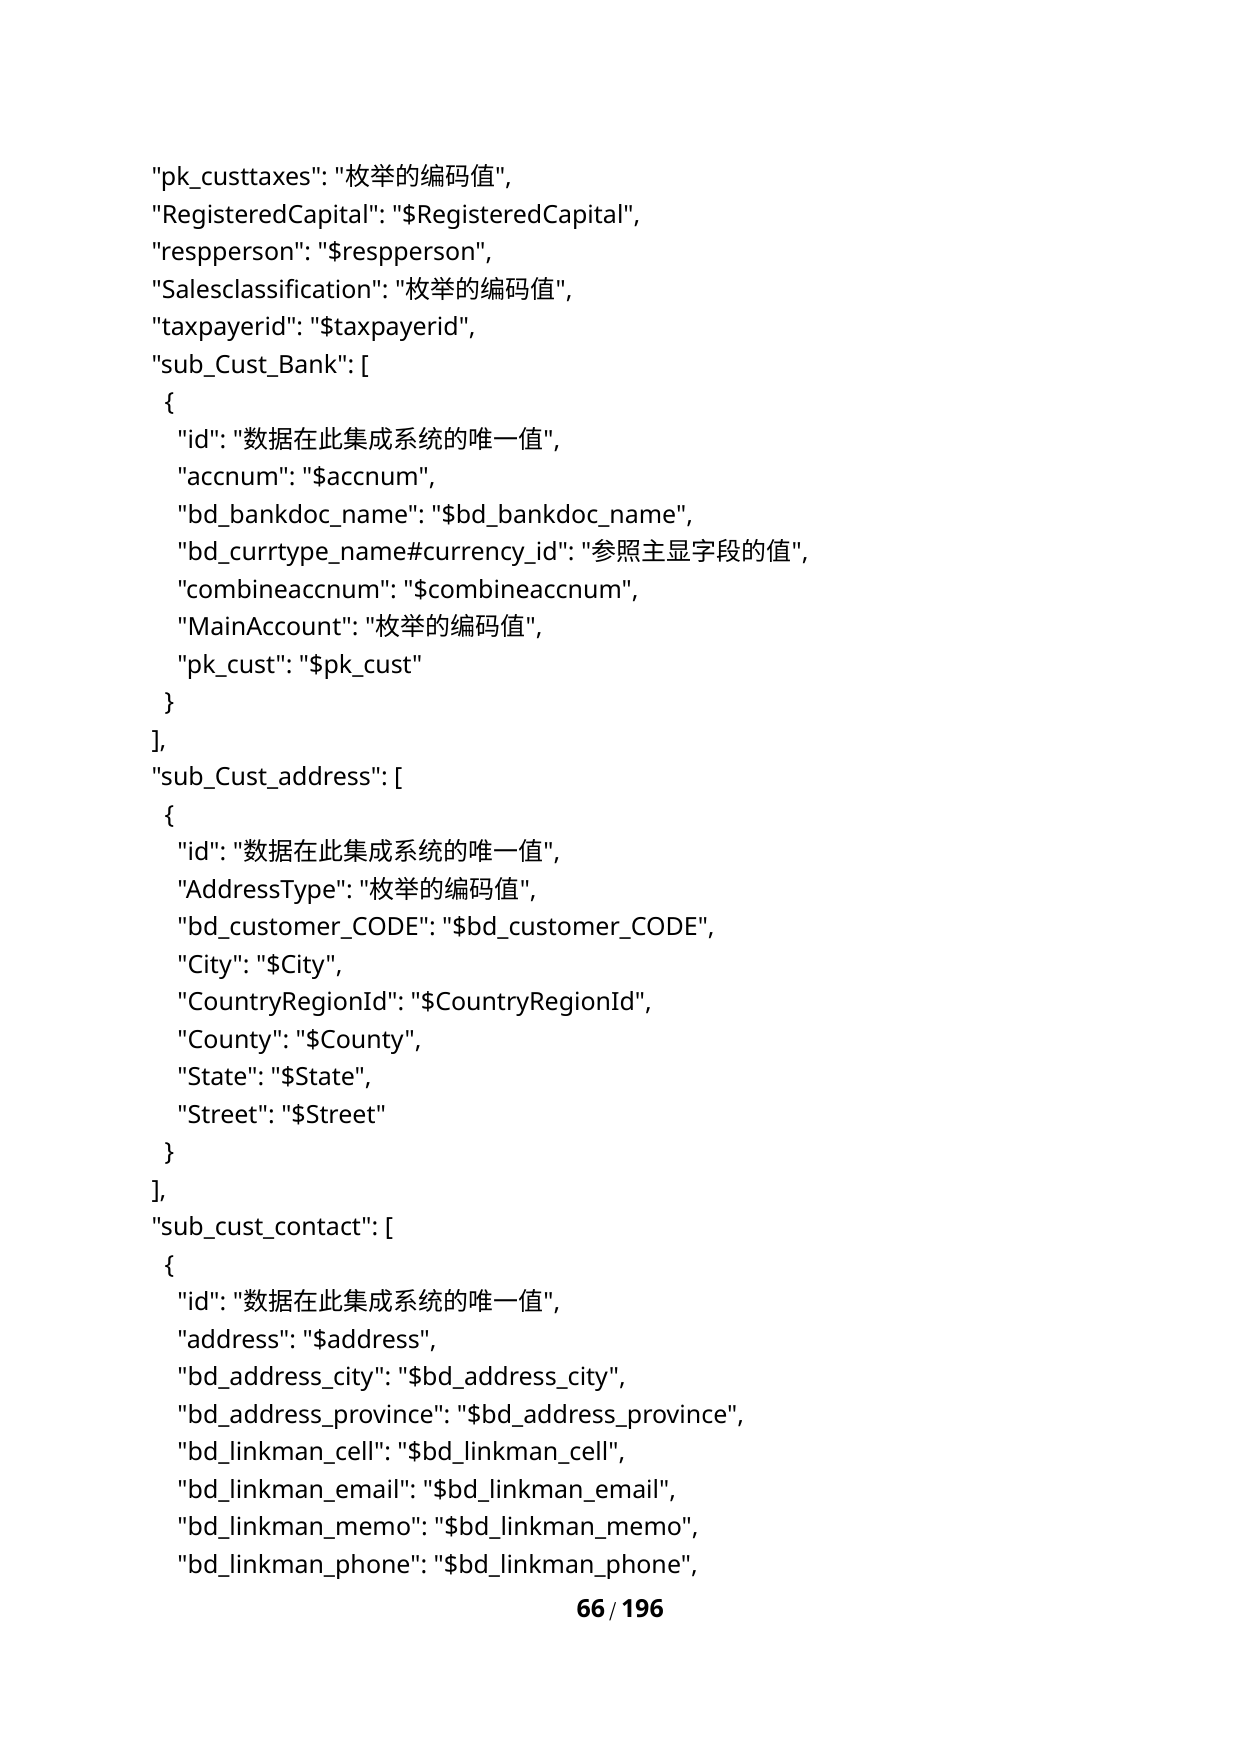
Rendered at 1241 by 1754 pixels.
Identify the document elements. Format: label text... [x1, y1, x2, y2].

text "id": "数据在此集成系统的唯一值", [112, 418, 1128, 456]
text } [112, 681, 1128, 718]
text "address": "$address", [112, 1318, 1128, 1356]
text "Salesclassification": "枚举的编码值", [112, 268, 1128, 306]
text "bd_linkman_memo": "$bd_linkman_memo", [112, 1506, 1128, 1543]
text "accnum": "$accnum", [112, 456, 1128, 493]
text "pk_custtaxes": "枚举的编码值", [112, 156, 1128, 193]
text "City": "$City", [112, 943, 1128, 981]
text "bd_bankdoc_name": "$bd_bankdoc_name", [112, 493, 1128, 531]
text "bd_address_province": "$bd_address_province", [112, 1393, 1128, 1431]
text "Street": "$Street" [112, 1093, 1128, 1131]
text } [112, 1131, 1128, 1168]
text "sub_cust_contact": [ [112, 1206, 1128, 1243]
text "sub_Cust_Bank": [ [112, 343, 1128, 381]
text { [112, 793, 1128, 831]
text "MainAccount": "枚举的编码值", [112, 606, 1128, 643]
text ], [112, 1168, 1128, 1206]
text "County": "$County", [112, 1018, 1128, 1056]
text "AddressType": "枚举的编码值", [112, 868, 1128, 906]
text "combineaccnum": "$combineaccnum", [112, 568, 1128, 606]
text "bd_currtype_name#currency_id": "参照主显字段的值", [112, 531, 1128, 568]
text { [112, 381, 1128, 418]
text "bd_address_city": "$bd_address_city", [112, 1356, 1128, 1393]
text "bd_linkman_cell": "$bd_linkman_cell", [112, 1431, 1128, 1468]
text "CountryRegionId": "$CountryRegionId", [112, 981, 1128, 1018]
text "sub_Cust_address": [ [112, 756, 1128, 793]
text "pk_cust": "$pk_cust" [112, 643, 1128, 681]
text "taxpayerid": "$taxpayerid", [112, 306, 1128, 343]
text "State": "$State", [112, 1056, 1128, 1093]
text "RegisteredCapital": "$RegisteredCapital", [112, 193, 1128, 231]
text "bd_linkman_email": "$bd_linkman_email", [112, 1468, 1128, 1506]
text "respperson": "$respperson", [112, 231, 1128, 268]
text ], [112, 718, 1128, 756]
text "id": "数据在此集成系统的唯一值", [112, 1281, 1128, 1318]
text "id": "数据在此集成系统的唯一值", [112, 831, 1128, 868]
text "bd_linkman_phone": "$bd_linkman_phone", [112, 1543, 1128, 1581]
text { [112, 1243, 1128, 1281]
text "bd_customer_CODE": "$bd_customer_CODE", [112, 906, 1128, 943]
